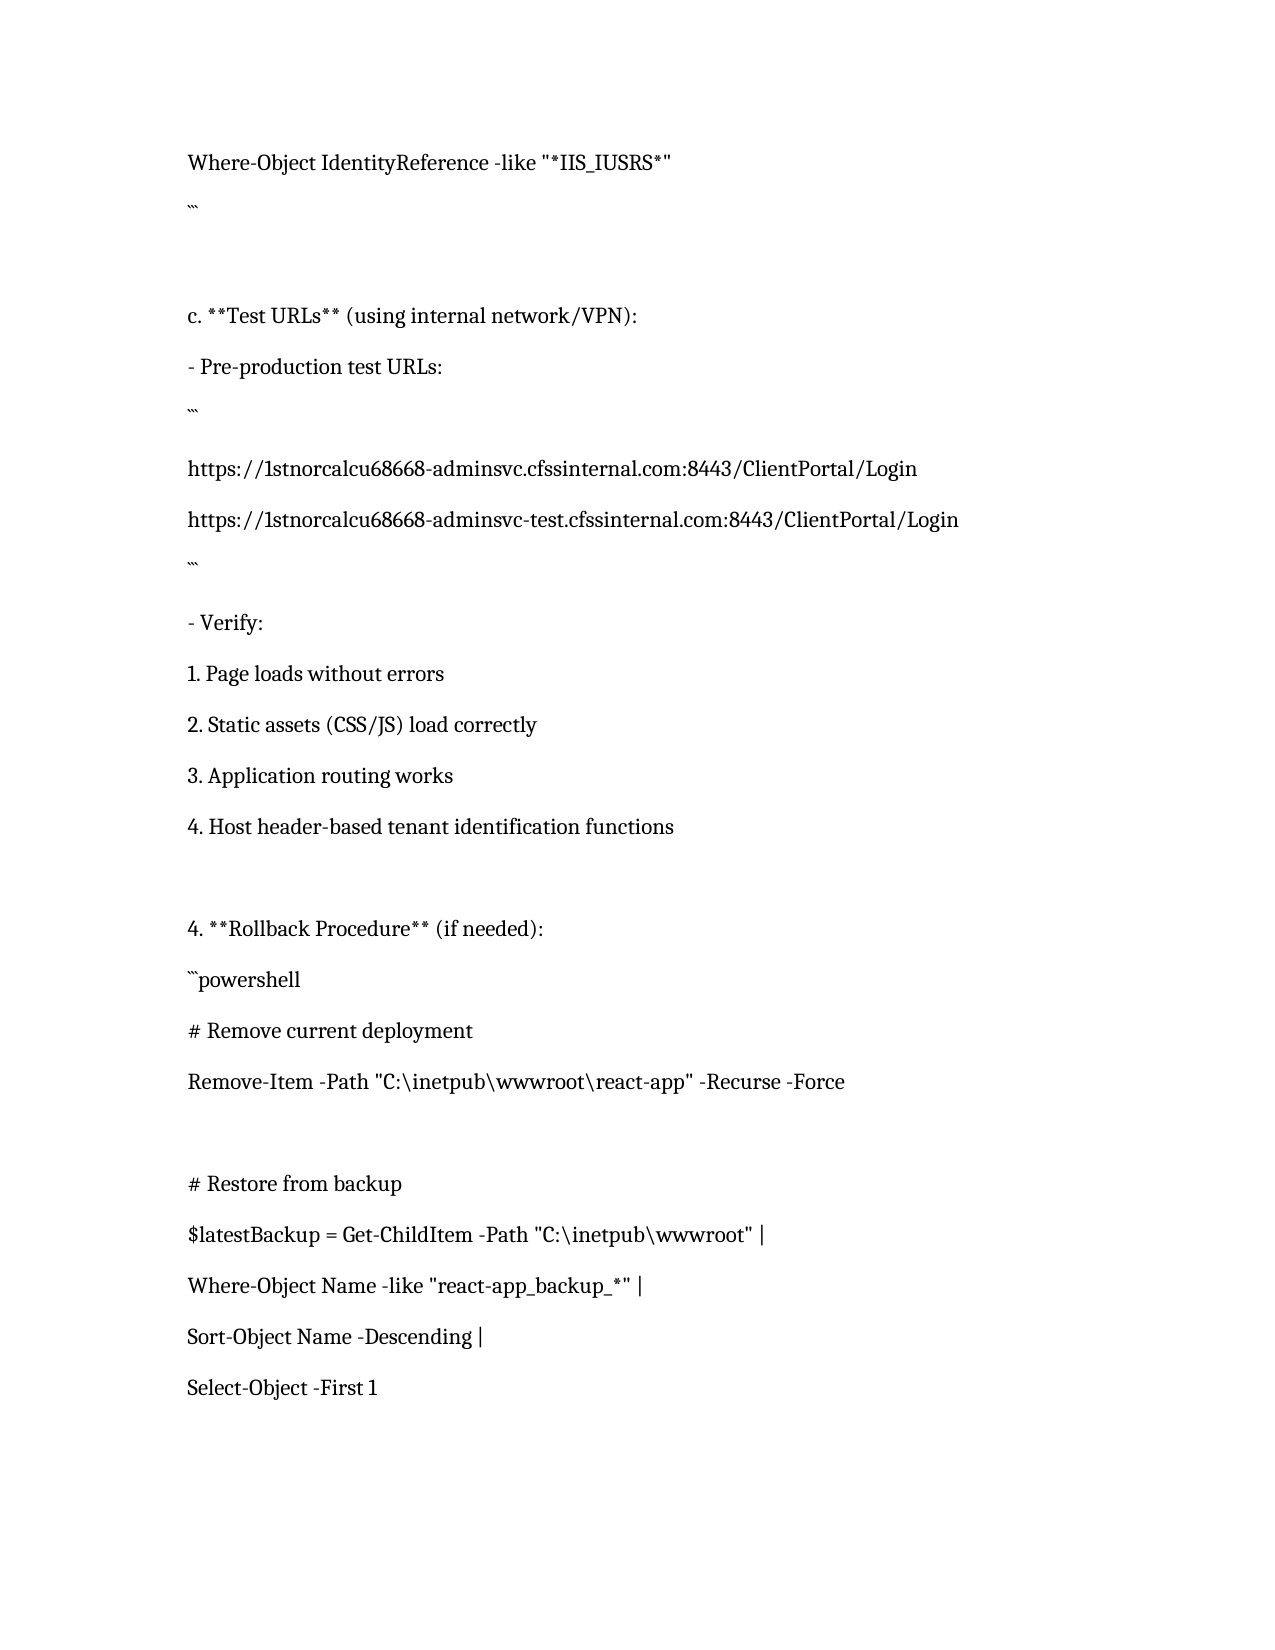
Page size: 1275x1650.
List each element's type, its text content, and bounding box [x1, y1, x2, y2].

text c. **Test URLs** (using internal network/VPN): [187, 303, 1087, 329]
text 4. **Rollback Procedure** (if needed): [187, 916, 1087, 942]
text ```powershell [187, 967, 1087, 993]
text 4. Host header-based tenant identification functions [187, 813, 1087, 840]
text Where-Object Name -like "react-app_backup_*" | [187, 1273, 1087, 1299]
text ``` [187, 558, 1087, 585]
text # Remove current deployment [187, 1018, 1087, 1044]
text Remove-Item -Path "C:\inetpub\wwwroot\react-app" -Recurse -Force [187, 1069, 1087, 1095]
text 3. Application routing works [187, 762, 1087, 789]
text - Verify: [187, 609, 1087, 636]
text Where-Object IdentityReference -like "*IIS_IUSRS*" [187, 150, 1087, 176]
text https://1stnorcalcu68668-adminsvc-test.cfssinternal.com:8443/ClientPortal/Login [187, 507, 1087, 534]
text 1. Page loads without errors [187, 660, 1087, 687]
text # Restore from backup [187, 1171, 1087, 1197]
text Select-Object -First 1 [187, 1375, 1087, 1401]
text - Pre-production test URLs: [187, 354, 1087, 381]
text Sort-Object Name -Descending | [187, 1324, 1087, 1350]
text $latestBackup = Get-ChildItem -Path "C:\inetpub\wwwroot" | [187, 1222, 1087, 1248]
text ``` [187, 405, 1087, 432]
text ``` [187, 201, 1087, 227]
text 2. Static assets (CSS/JS) load correctly [187, 711, 1087, 738]
text https://1stnorcalcu68668-adminsvc.cfssinternal.com:8443/ClientPortal/Login [187, 456, 1087, 483]
